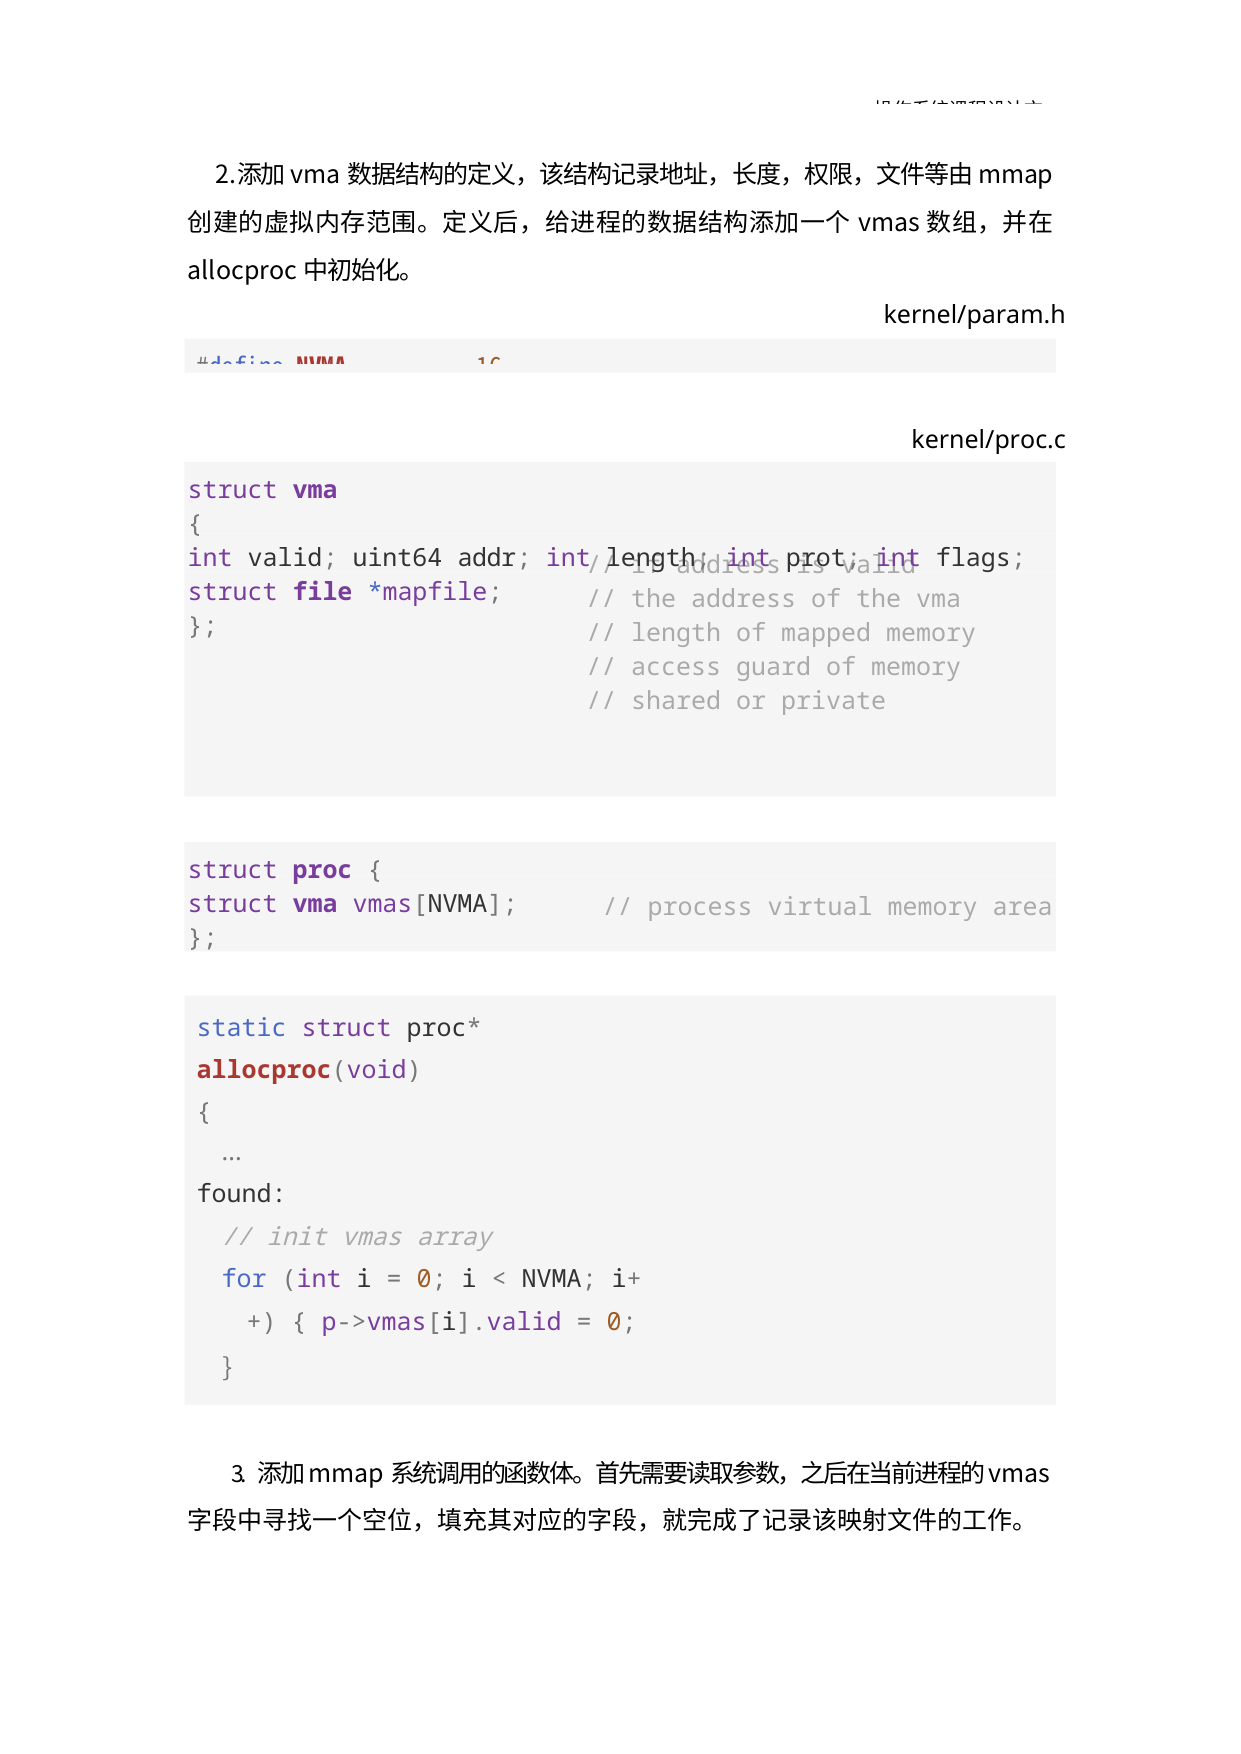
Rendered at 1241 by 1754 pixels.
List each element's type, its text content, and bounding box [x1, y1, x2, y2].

text kernel/param.h [173, 298, 1066, 330]
list 添加 mmap 系统调用的函数体。首先需要读取参数，之后在当前进程的 vmas [232, 1454, 1090, 1490]
text kernel/proc.c [173, 421, 1066, 456]
text 字段中寻找一个空位，填充其对应的字段，就完成了记录该映射文件的工作。 [187, 1500, 1090, 1537]
text 2.添加 vma 数据结构的定义，该结构记录地址，长度，权限，文件等由 mmap 创建的虚拟内存范围。定义后，给进程的数据结构添加一个 vmas 数组，并在allocproc 中初始化。 [187, 154, 1053, 287]
